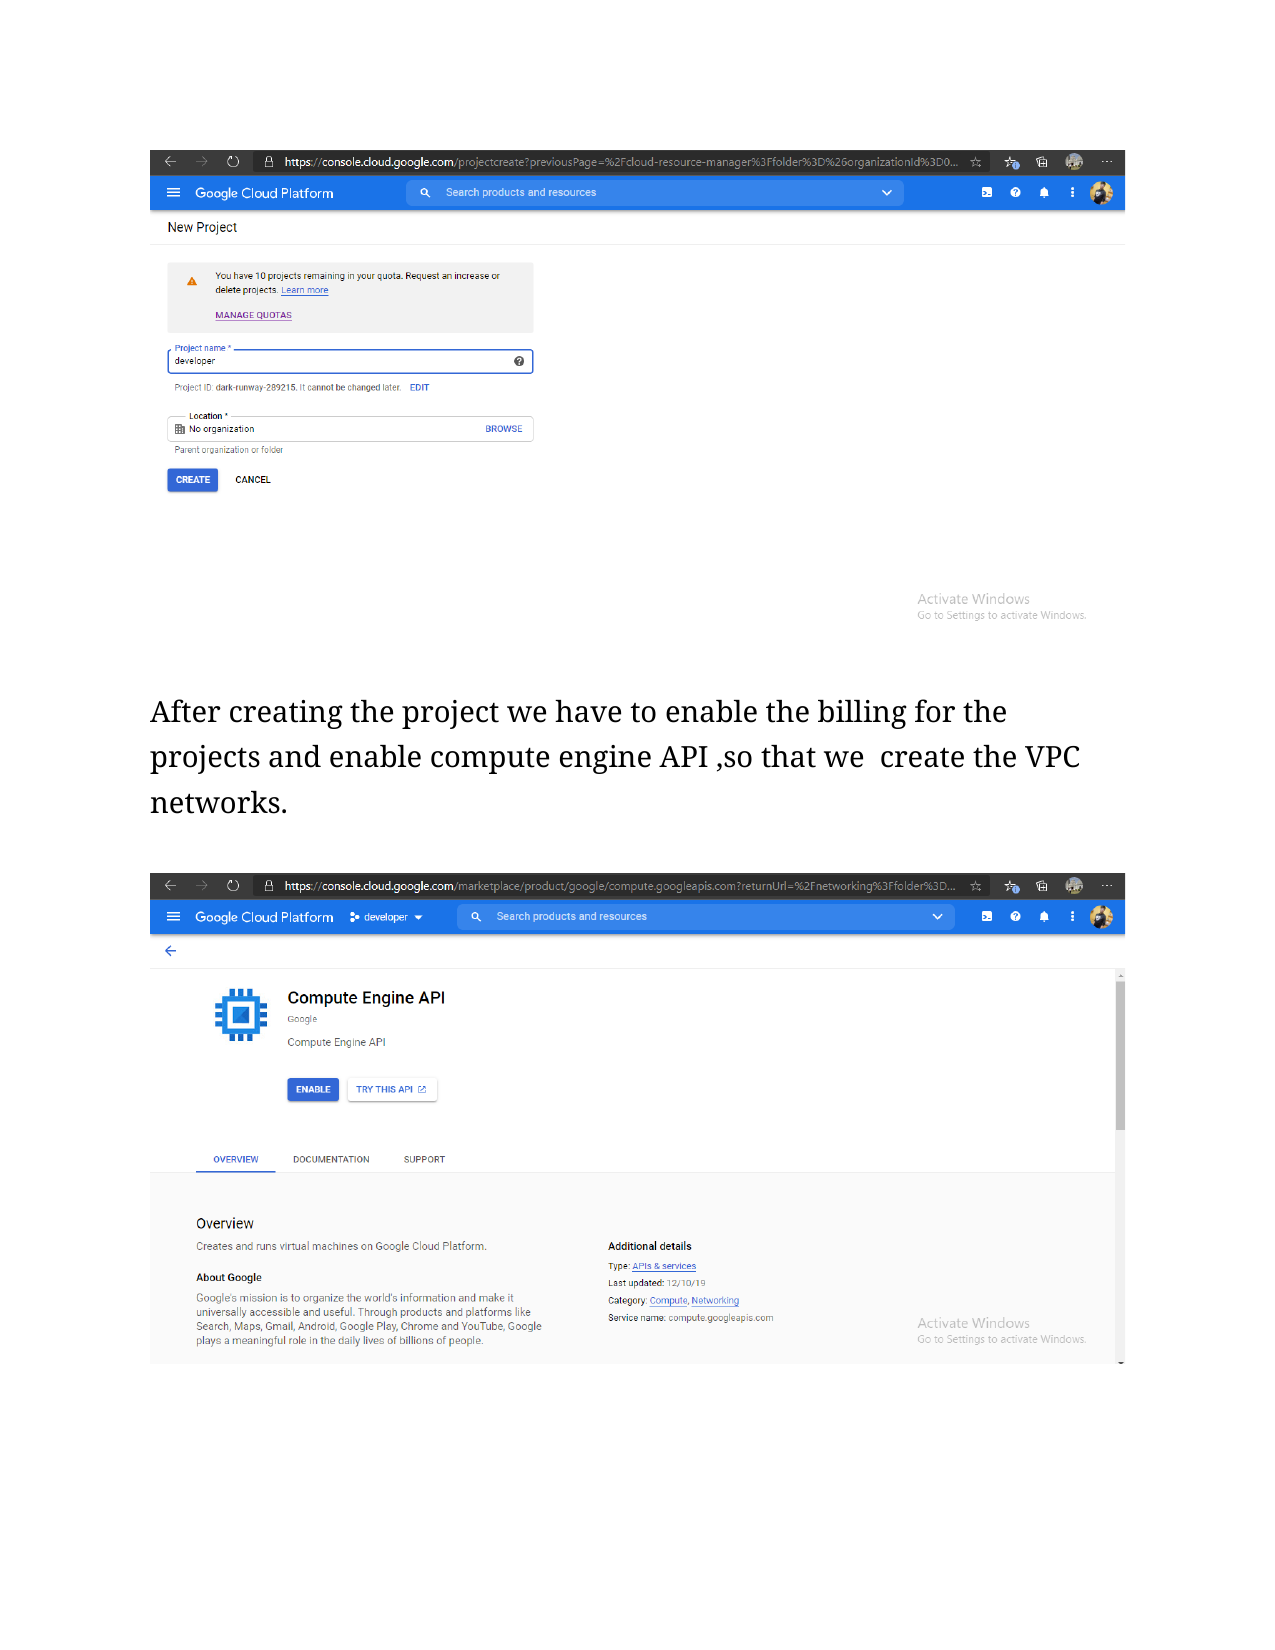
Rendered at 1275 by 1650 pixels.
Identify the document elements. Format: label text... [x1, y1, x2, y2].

text After creating the project we have to enable the billing for the projects and enable compute engine API ,so that we create the VPC networks. [150, 691, 1125, 822]
picture [150, 150, 1125, 642]
picture [150, 873, 1125, 1364]
